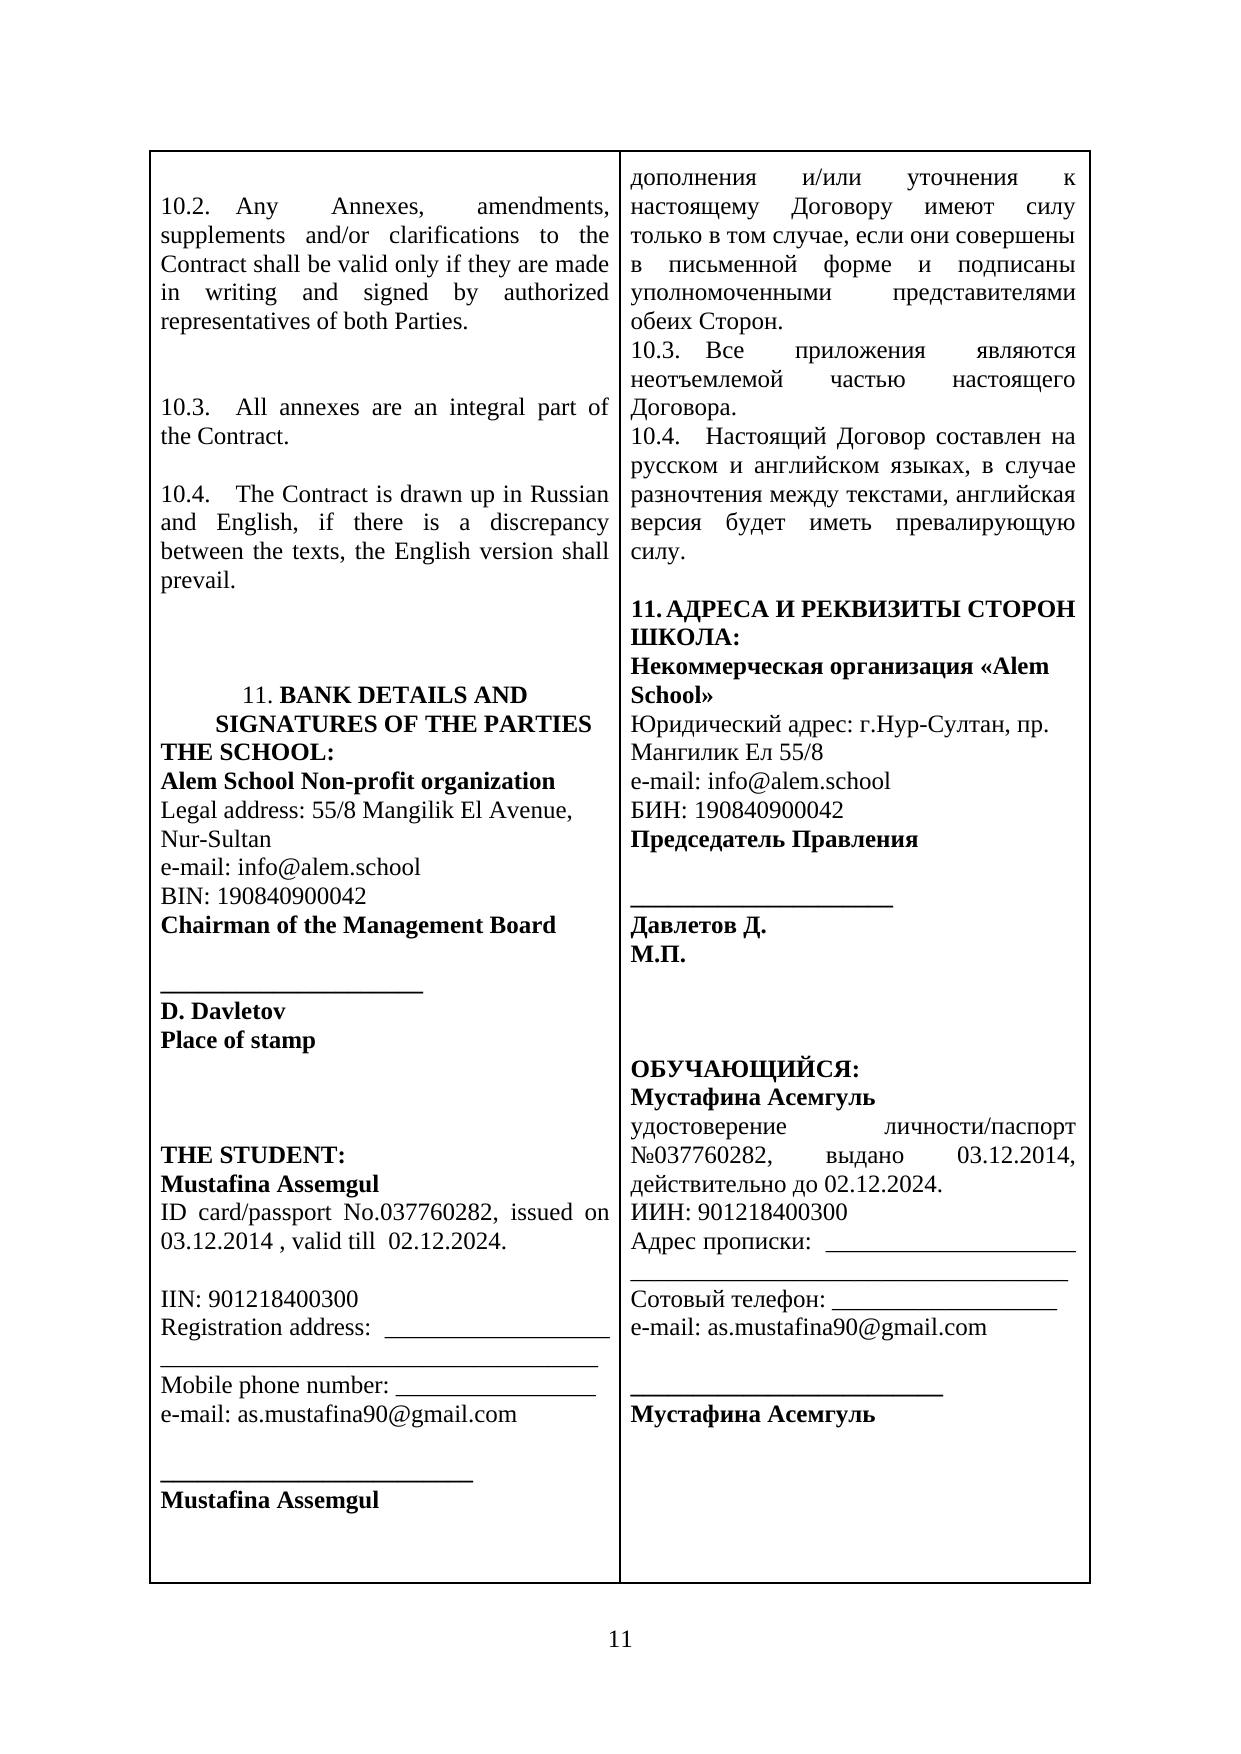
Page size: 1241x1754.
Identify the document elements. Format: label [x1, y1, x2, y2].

table_header [621, 152, 1089, 1582]
table_header [151, 152, 619, 1582]
